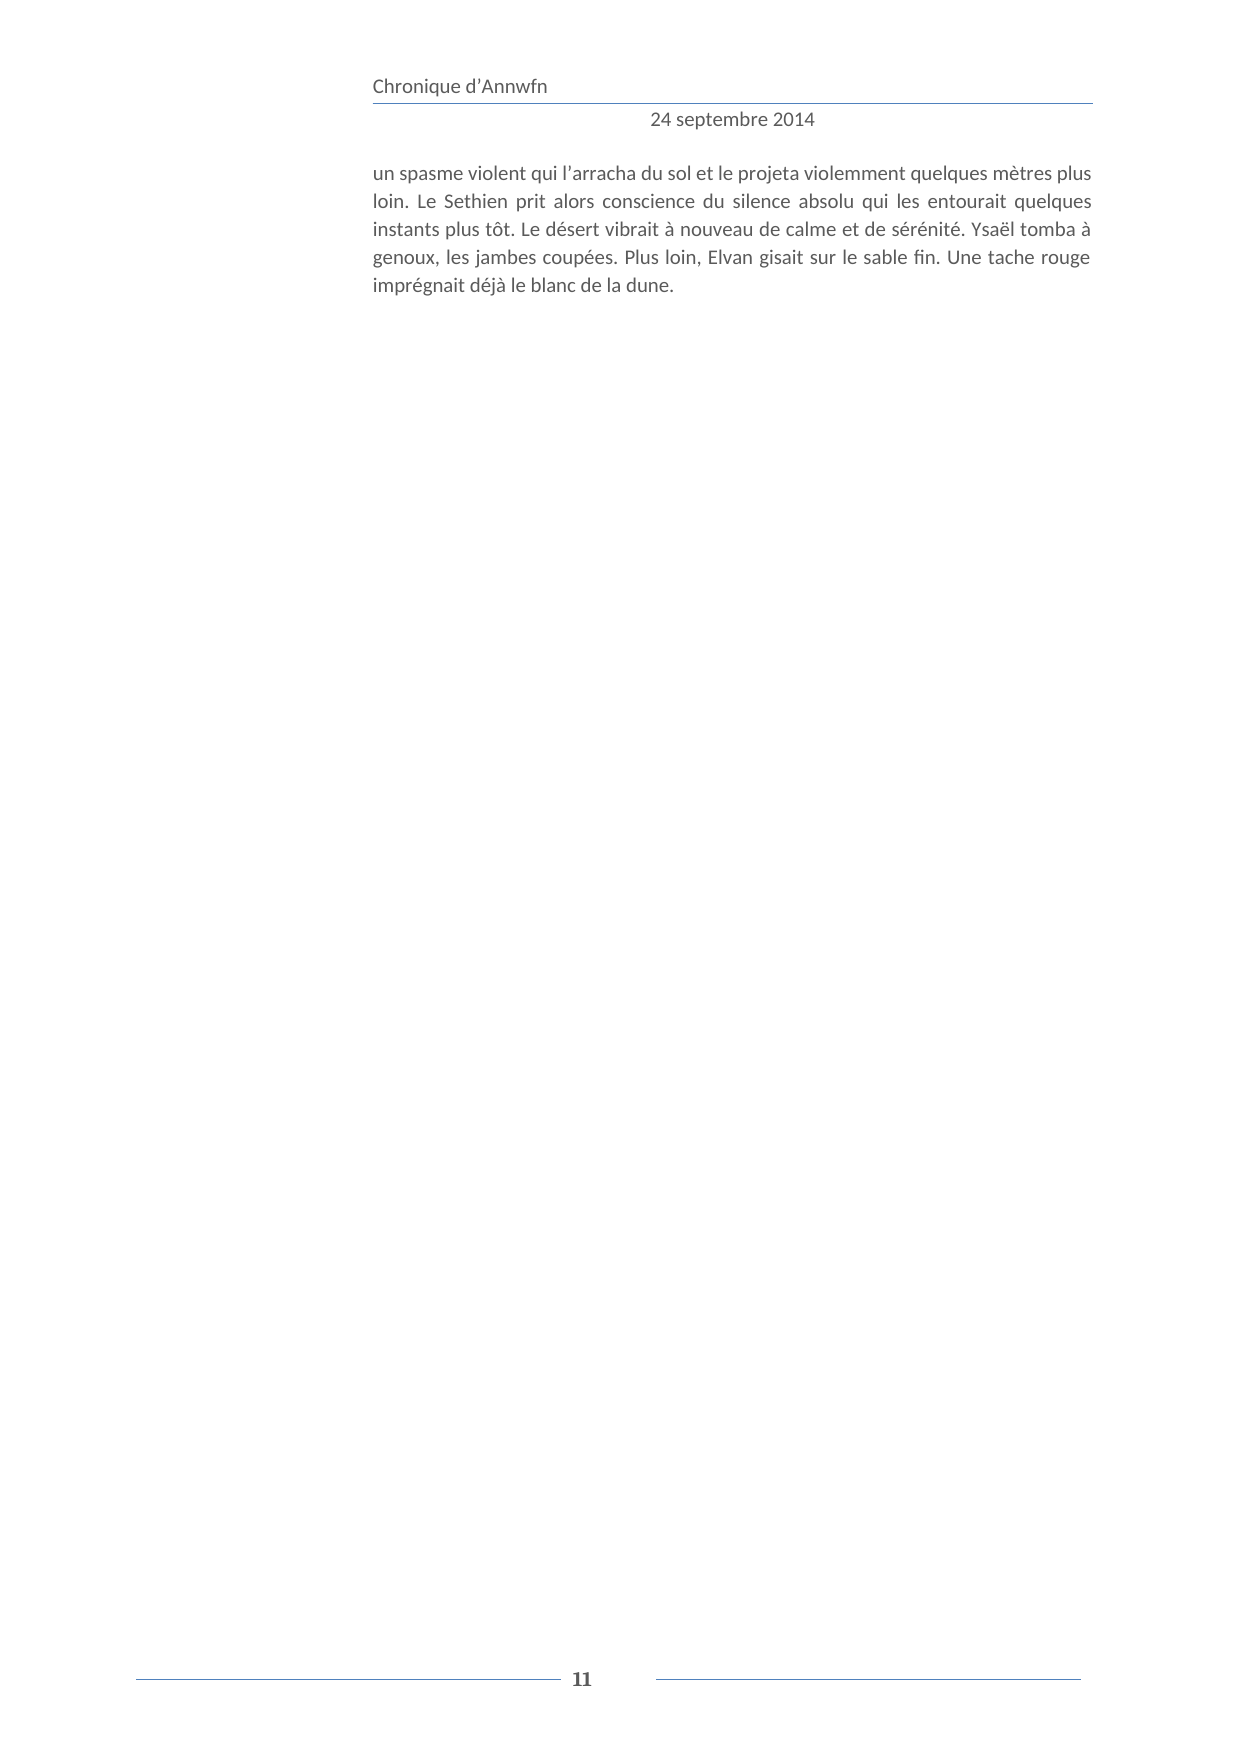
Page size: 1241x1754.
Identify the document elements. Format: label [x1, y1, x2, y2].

text [373, 161, 1093, 298]
